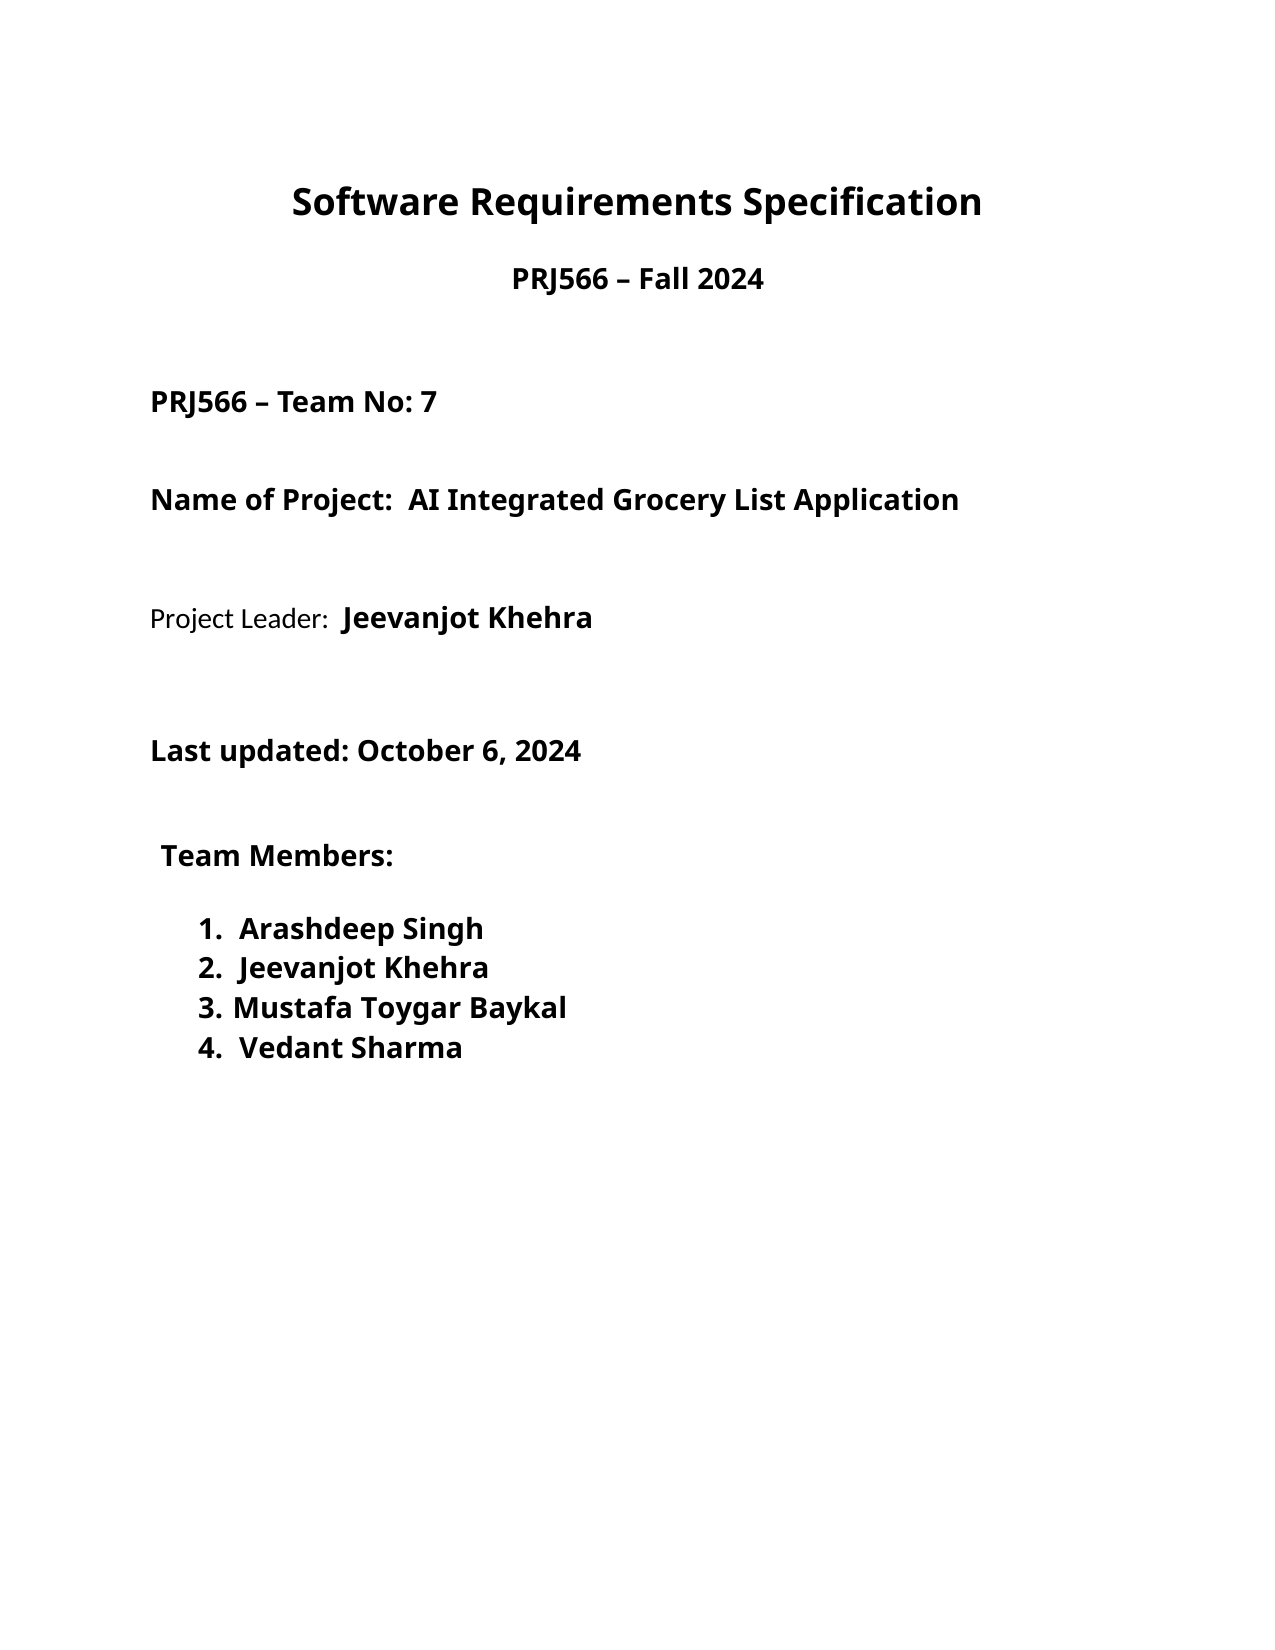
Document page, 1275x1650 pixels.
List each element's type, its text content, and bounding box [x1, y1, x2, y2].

text Team Members: [160, 835, 1127, 874]
text Last updated: October 6, 2024 [150, 712, 1115, 770]
text 2. Jeevanjot Khehra [198, 948, 1127, 987]
text 4. Vedant Sharma [198, 1027, 1127, 1067]
text Project Leader: Jeevanjot Khehra [150, 597, 1125, 637]
text PRJ566 – Fall 2024 [150, 259, 1125, 298]
text Software Requirements Specification [150, 175, 1125, 226]
text Name of Project: AI Integrated Grocery List Application [150, 479, 1125, 518]
text 1. Arashdeep Singh [198, 908, 1127, 948]
text 3. Mustafa Toygar Baykal [198, 987, 1127, 1027]
text PRJ566 – Team No: 7 [150, 381, 1125, 421]
